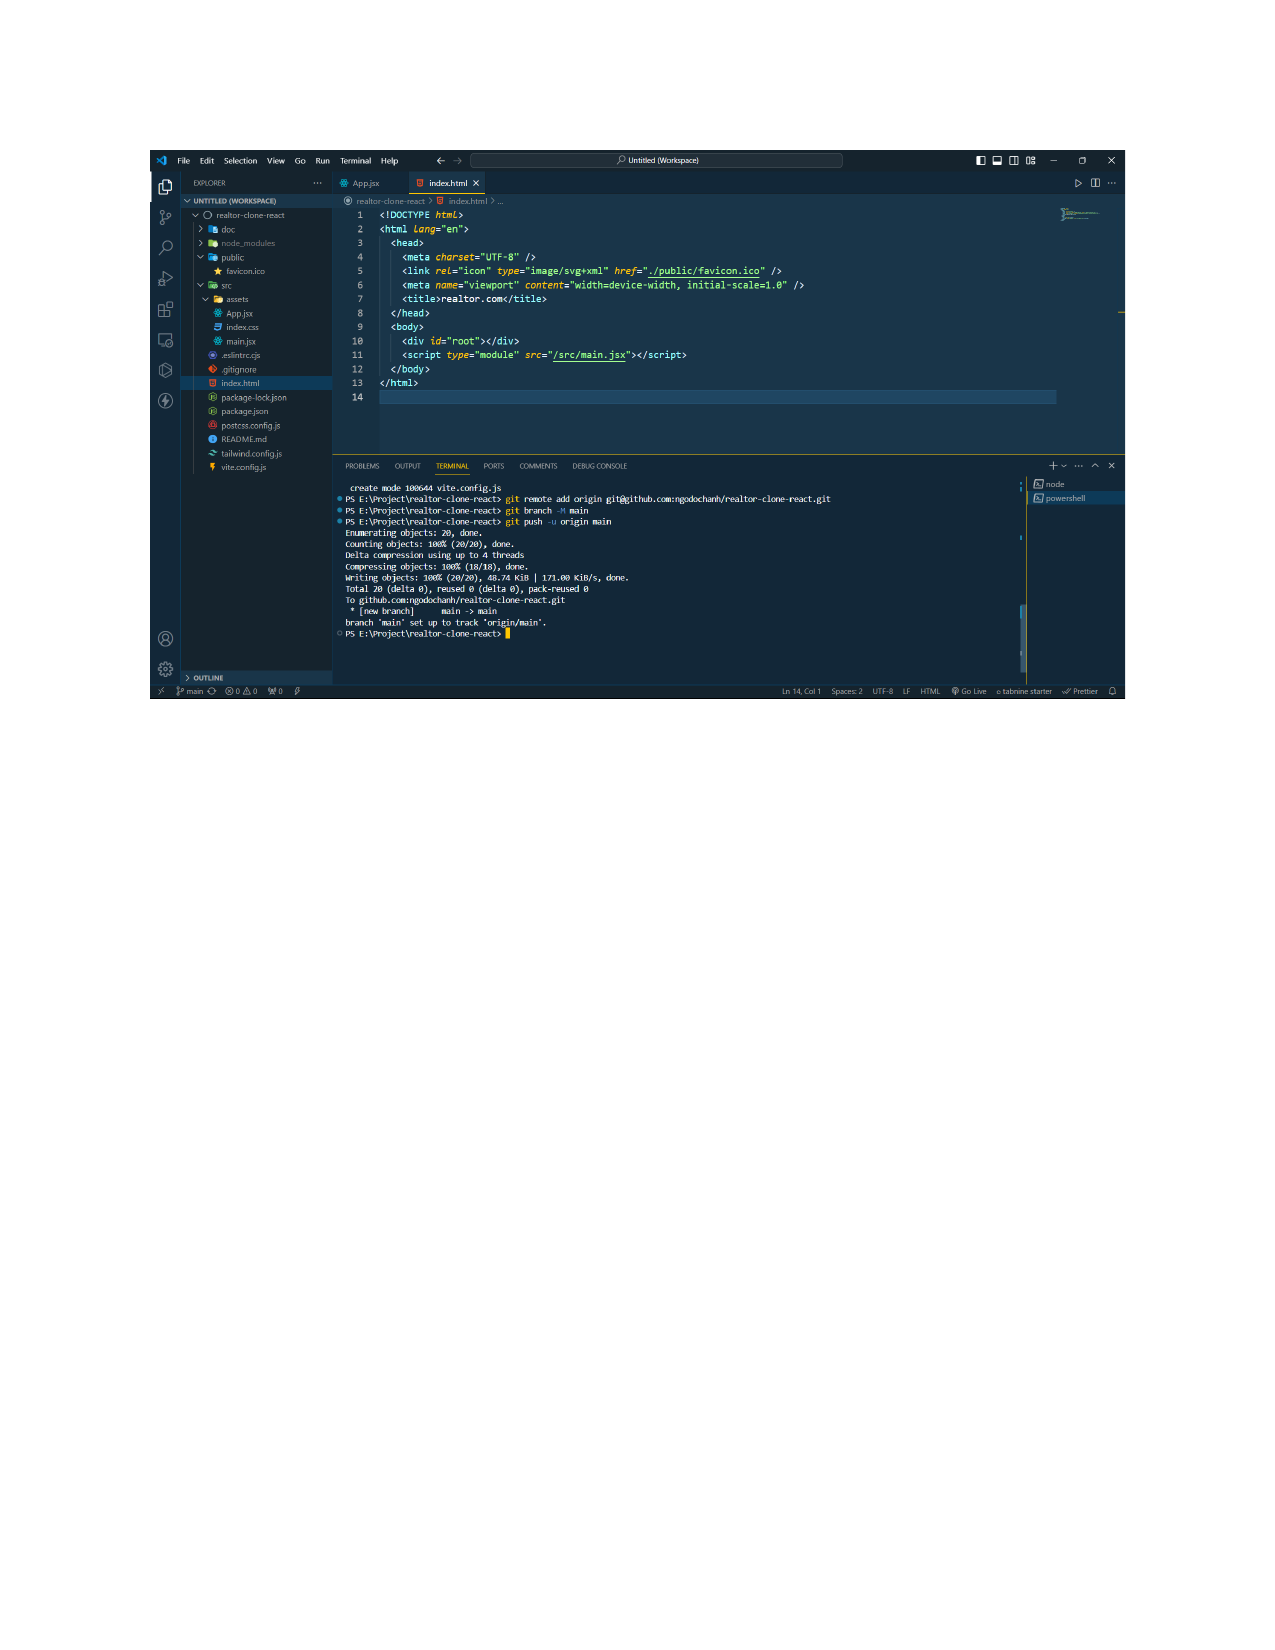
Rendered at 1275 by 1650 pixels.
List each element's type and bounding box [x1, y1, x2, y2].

picture [150, 150, 1125, 699]
